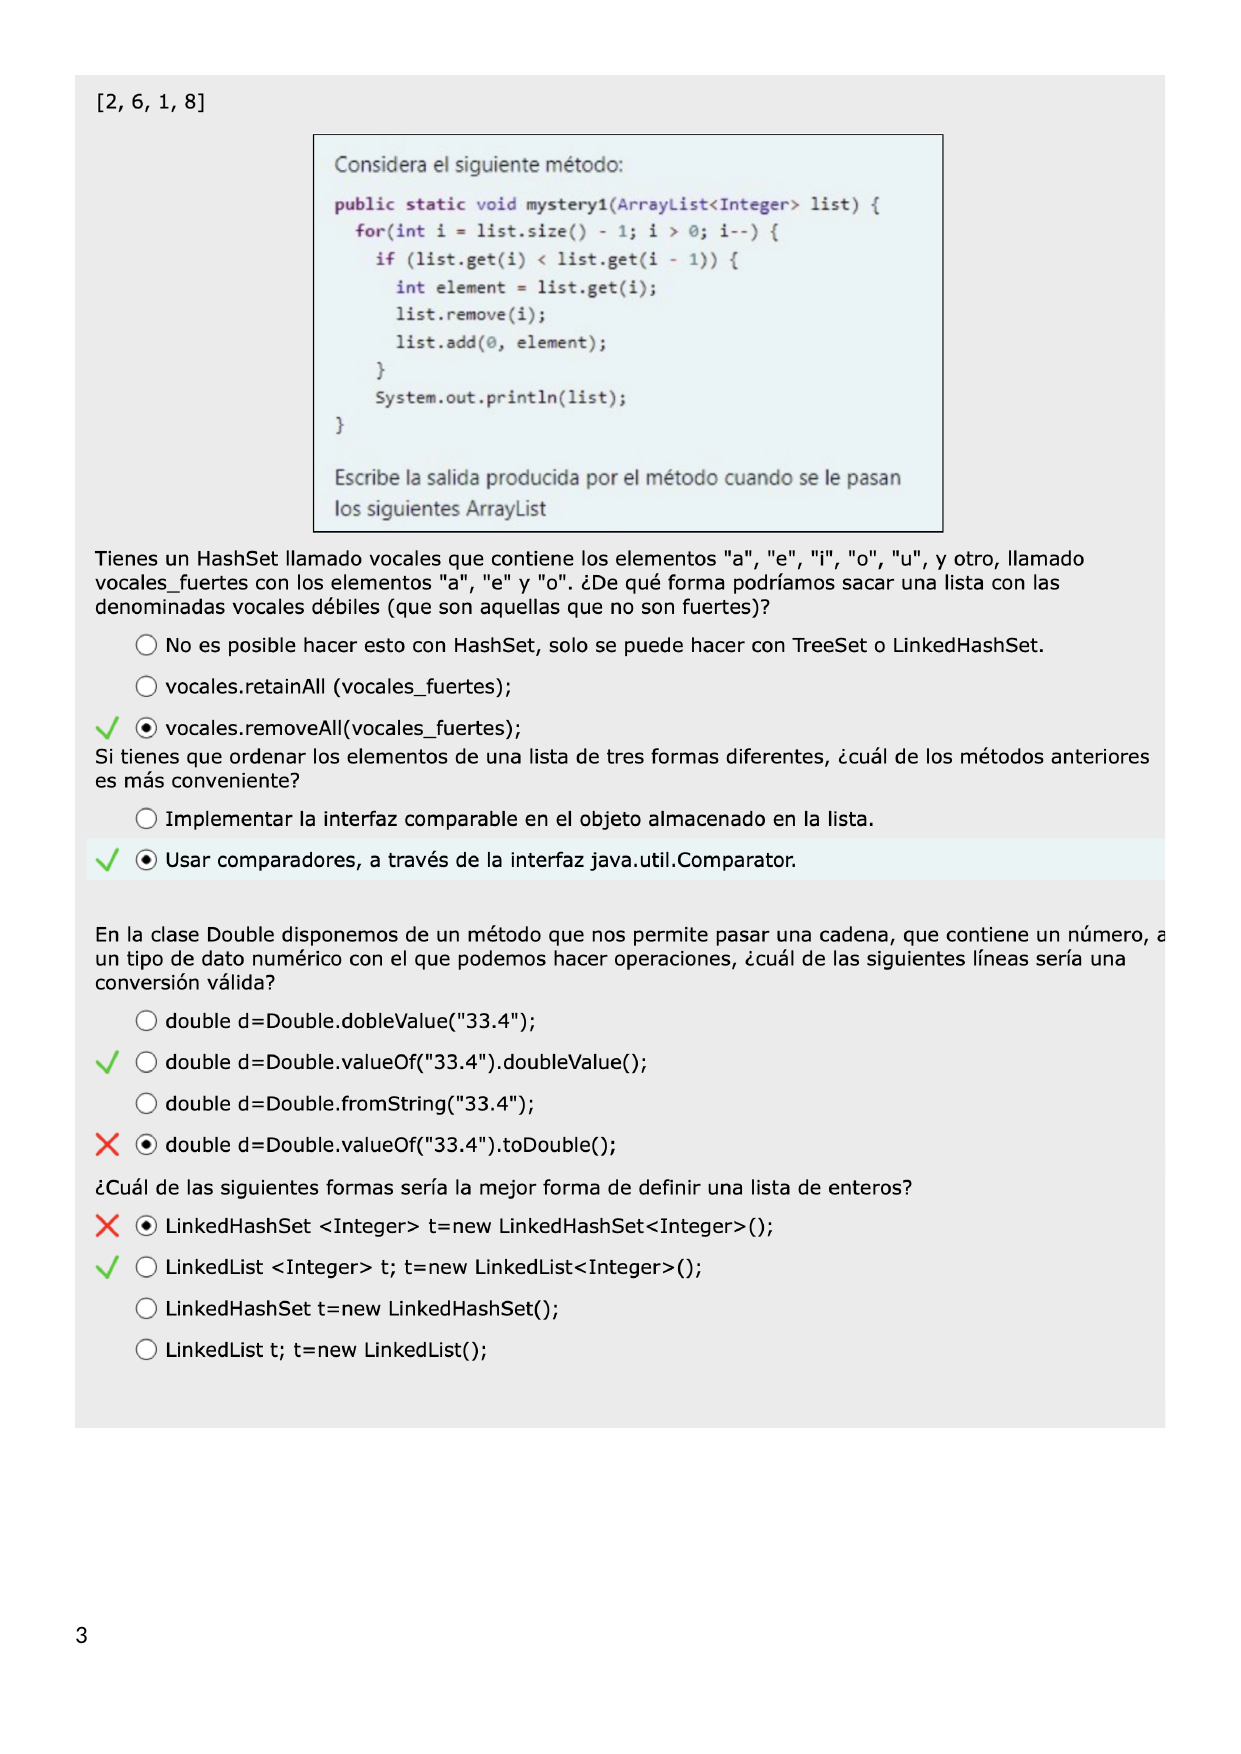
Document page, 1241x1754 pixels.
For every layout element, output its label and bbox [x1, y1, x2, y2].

picture [75, 75, 1166, 1428]
